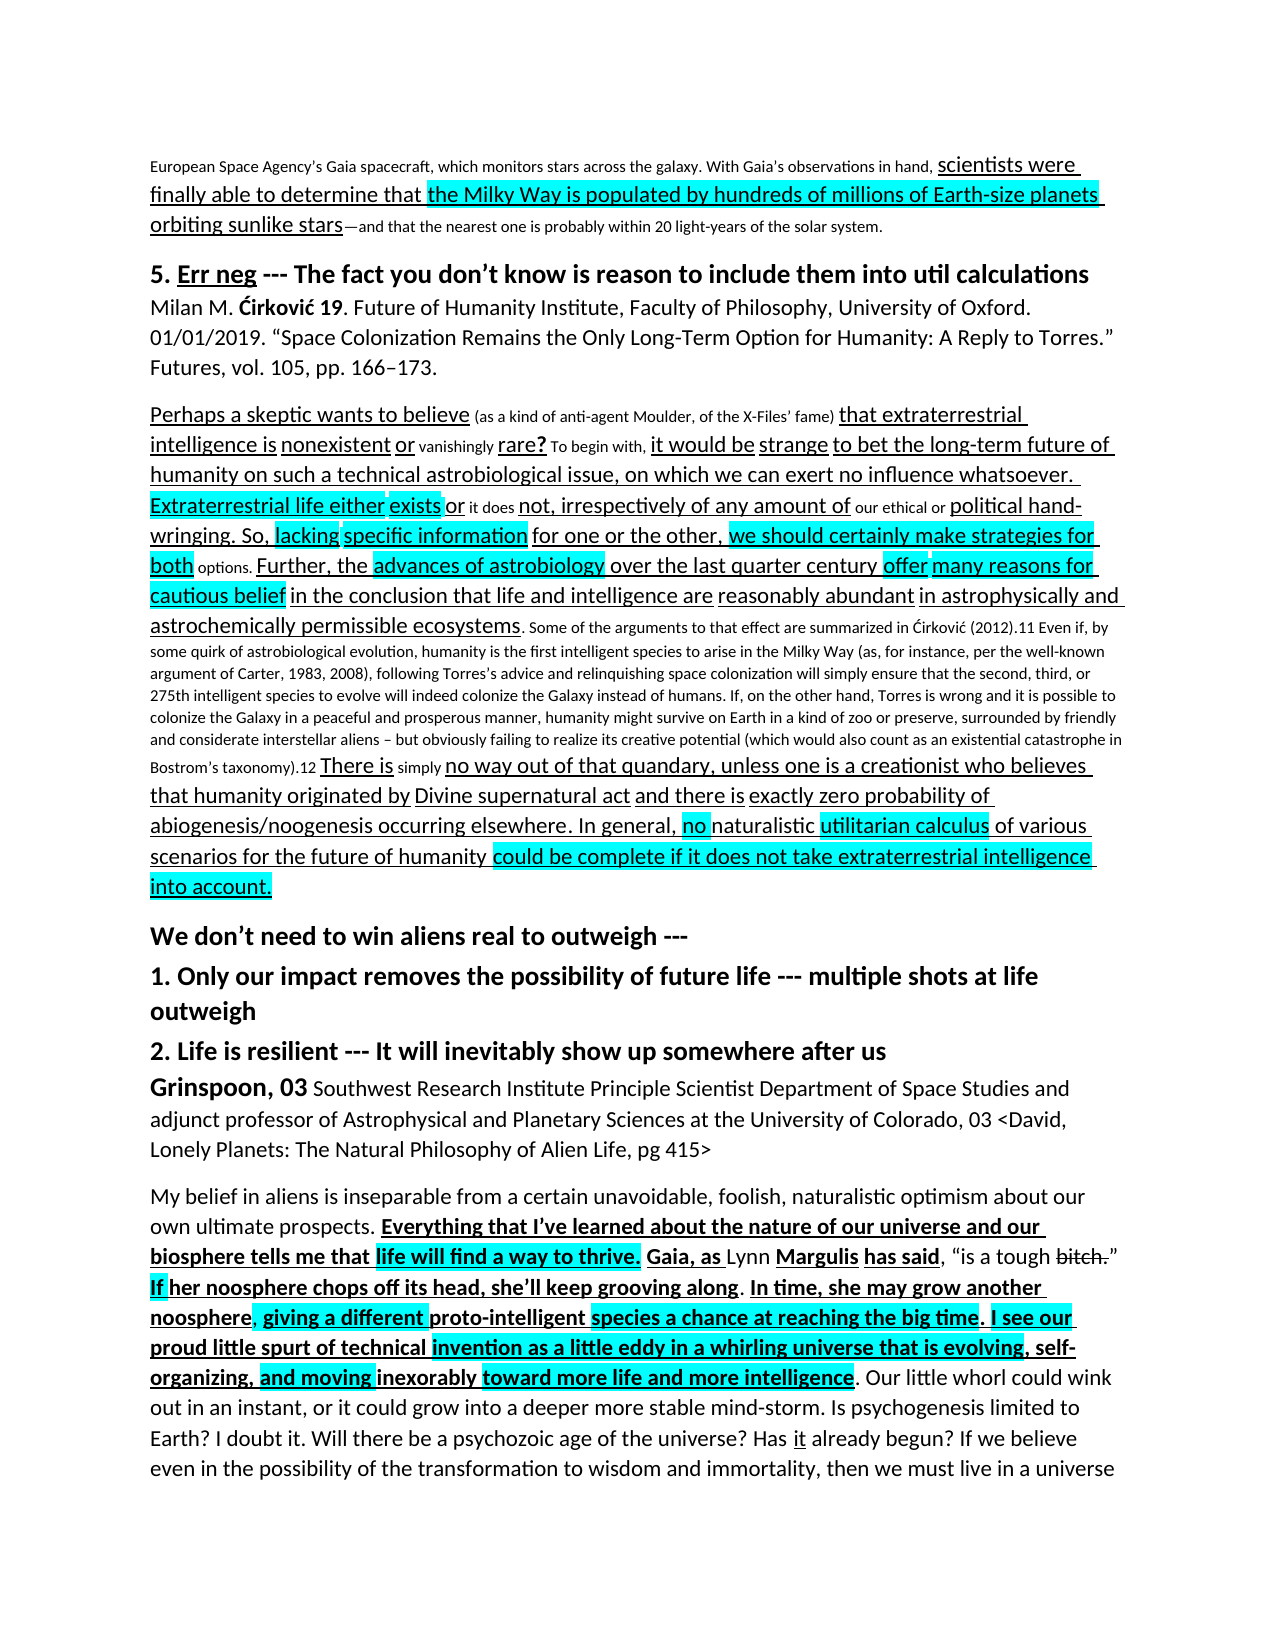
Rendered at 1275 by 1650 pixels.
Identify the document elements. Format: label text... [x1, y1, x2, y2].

text Milan M. Ćirković 19. Future of Humanity Institute, Faculty of Philosophy, University of Oxford. 01/01/2019. “Space Colonization Remains the Only Long-Term Option for Humanity: A Reply to Torres.” Futures, vol. 105, pp. 166–173. [150, 293, 1125, 381]
subtitle We don’t need to win aliens real to outweigh --- [150, 919, 1125, 952]
subtitle 2. Life is resilient --- It will inevitably show up somewhere after us [150, 1034, 1125, 1067]
text Perhaps a skeptic wants to believe (as a kind of anti-agent Moulder, of the X-Files’ fame) that extraterrestrial intelligence is nonexistent or vanishingly rare? To begin with, it would be strange to bet the long-term future of humanity on such a technical astrobiological issue, on which we can exert no influence whatsoever. Extraterrestrial life either exists or it does not, irrespectively of any amount of our ethical or political hand-wringing. So, lacking specific information for one or the other, we should certainly make strategies for both options. Further, the advances of astrobiology over the last quarter century offer many reasons for cautious belief in the conclusion that life and intelligence are reasonably abundant in astrophysically and astrochemically permissible ecosystems. Some of the arguments to that effect are summarized in Ćirković (2012).11 Even if, by some quirk of astrobiological evolution, humanity is the first intelligent species to arise in the Milky Way (as, for instance, per the well-known argument of Carter, 1983, 2008), following Torres’s advice and relinquishing space colonization will simply ensure that the second, third, or 275th intelligent species to evolve will indeed colonize the Galaxy instead of humans. If, on the other hand, Torres is wrong and it is possible to colonize the Galaxy in a peaceful and prosperous manner, humanity might survive on Earth in a kind of zoo or preserve, surrounded by friendly and considerate interstellar aliens – but obviously failing to realize its creative potential (which would also count as an existential catastrophe in Bostrom’s taxonomy).12 There is simply no way out of that quandary, unless one is a creationist who believes that humanity originated by Divine supernatural act and there is exactly zero probability of abiogenesis/noogenesis occurring elsewhere. In general, no naturalistic utilitarian calculus of various scenarios for the future of humanity could be complete if it does not take extraterrestrial intelligence into account. [150, 400, 1125, 900]
text Grinspoon, 03 Southwest Research Institute Principle Scientist Department of Space Studies and adjunct professor of Astrophysical and Planetary Sciences at the University of Colorado, 03 <David, Lonely Planets: The Natural Philosophy of Alien Life, pg 415> [150, 1070, 1125, 1163]
subtitle 5. Err neg --- The fact you don’t know is reason to include them into util calculations [150, 257, 1125, 290]
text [150, 150, 1125, 238]
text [150, 1182, 1125, 1482]
subtitle 1. Only our impact removes the possibility of future life --- multiple shots at life outweigh [150, 959, 1125, 1027]
